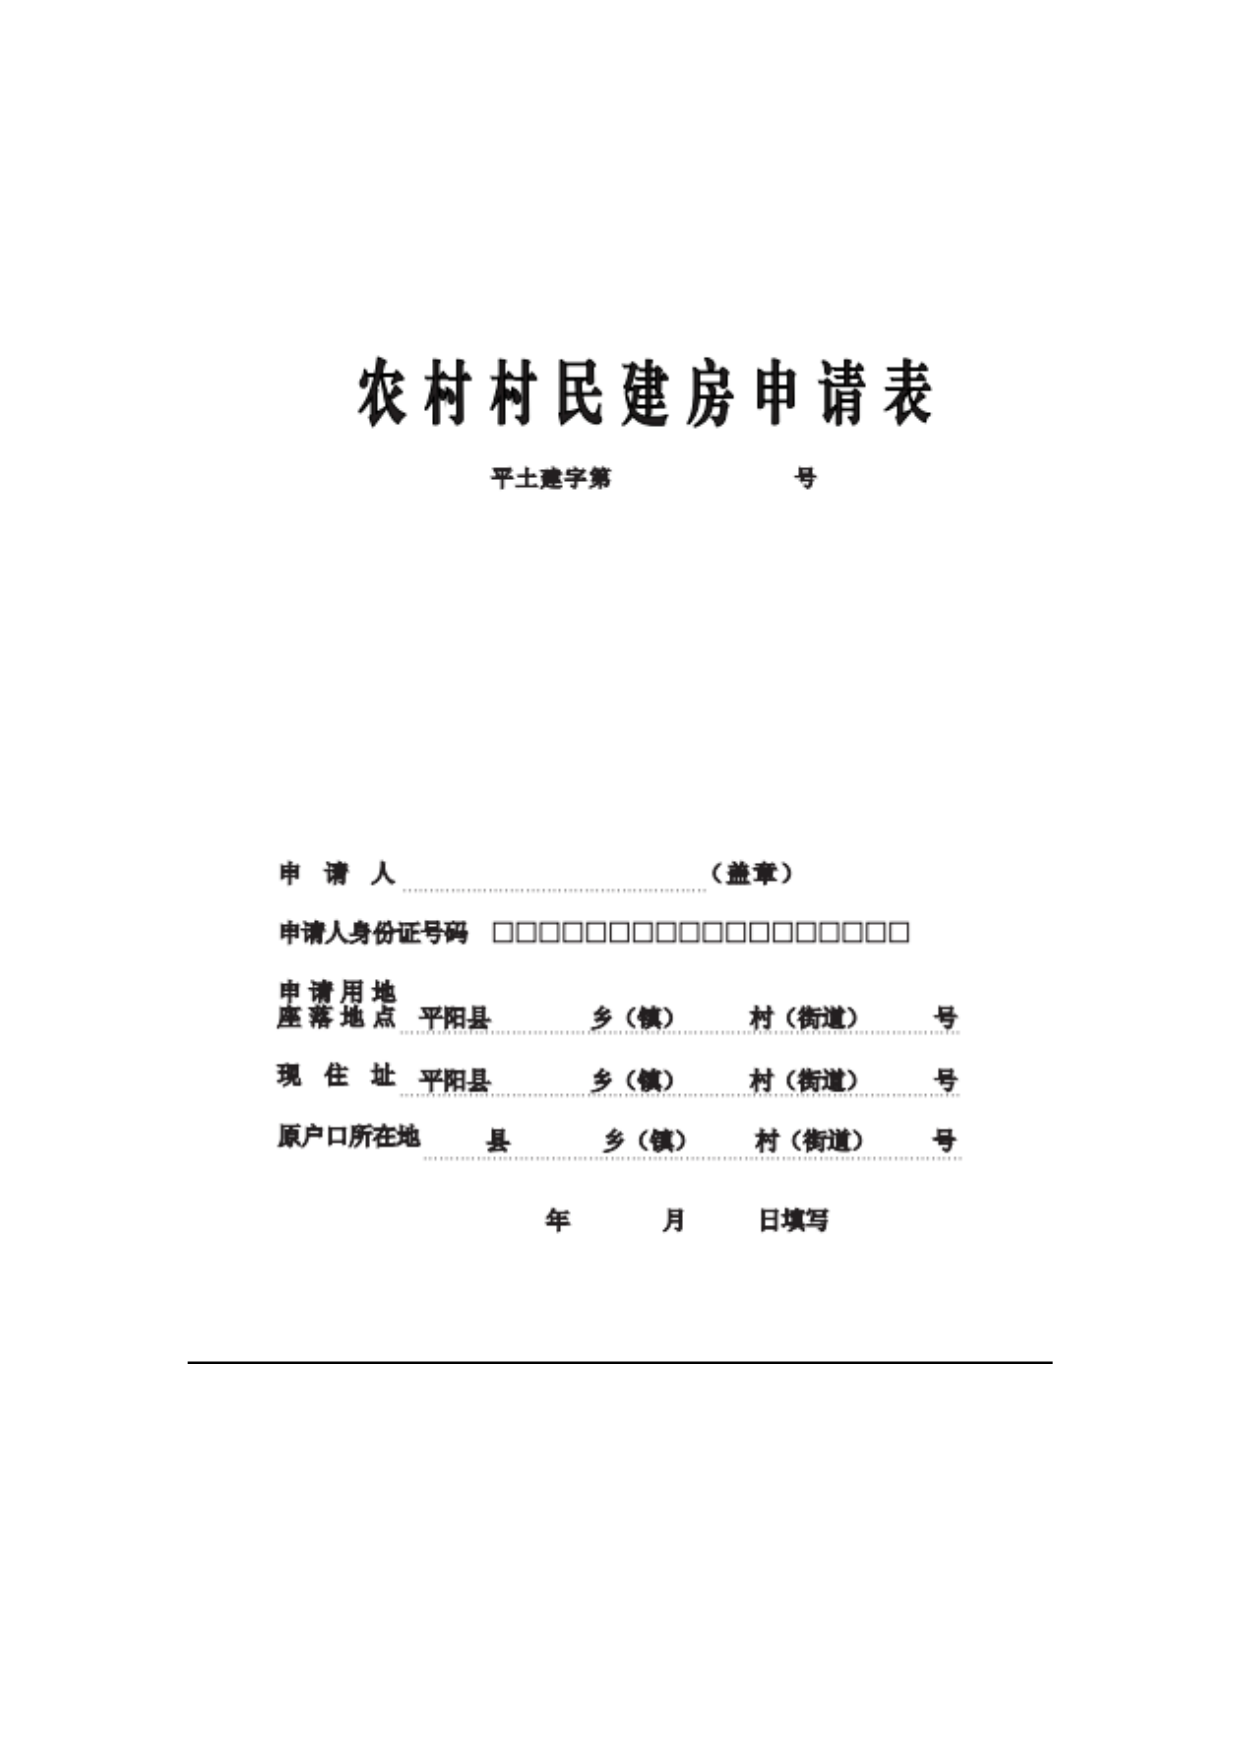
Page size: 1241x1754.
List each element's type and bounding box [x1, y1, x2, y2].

picture [187, 162, 1053, 1364]
